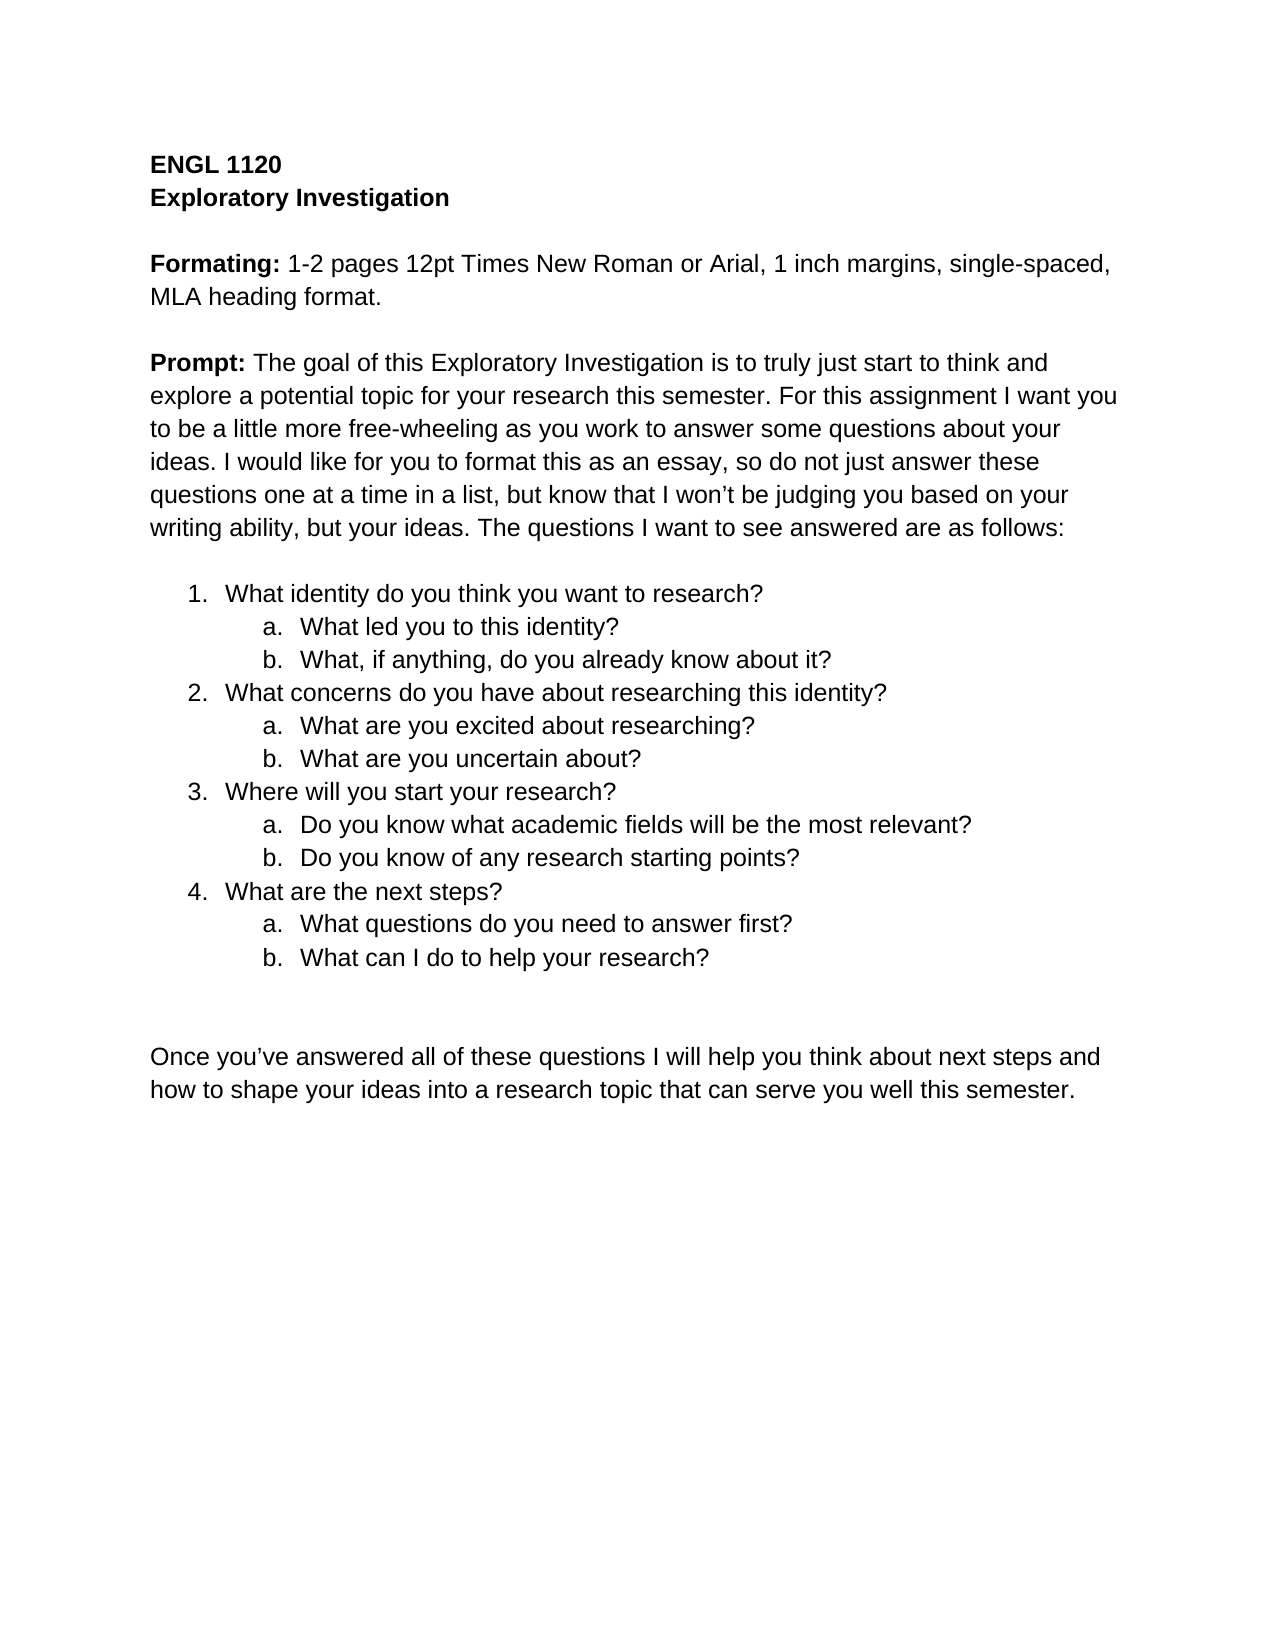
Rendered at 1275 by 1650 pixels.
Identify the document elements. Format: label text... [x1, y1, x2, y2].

text Formating: 1-2 pages 12pt Times New Roman or Arial, 1 inch margins, single-spaced, MLA heading format. [150, 249, 1125, 311]
text Prompt: The goal of this Exploratory Investigation is to truly just start to think and explore a potential topic for your research this semester. For this assignment I want you to be a little more free-wheeling as you work to answer some questions about your ideas. I would like for you to format this as an essay, so do not just answer these questions one at a time in a list, but know that I won’t be judging you based on your writing ability, but your ideas. The questions I want to see answered are as follows: [150, 348, 1125, 542]
text Once you’ve answered all of these questions I will help you think about next steps and how to shape your ideas into a research topic that can serve you well this semester. [150, 1042, 1125, 1103]
list What, if anything, do you already know about it? [262, 645, 1125, 674]
text Exploratory Investigation [150, 183, 1125, 212]
list What concerns do you have about researching this identity? [187, 678, 1125, 707]
list What led you to this identity? [262, 612, 1125, 641]
list What can I do to help your research? [262, 942, 1125, 971]
list Where will you start your research? [187, 777, 1125, 806]
list What are you uncertain about? [262, 744, 1125, 773]
text ENGL 1120 [150, 150, 1125, 179]
list What questions do you need to answer first? [262, 909, 1125, 938]
list What are the next steps? [187, 876, 1125, 905]
list Do you know of any research starting points? [262, 843, 1125, 872]
list What are you excited about researching? [262, 711, 1125, 740]
list Do you know what academic fields will be the most relevant? [262, 810, 1125, 839]
list What identity do you think you want to research? [187, 579, 1125, 608]
